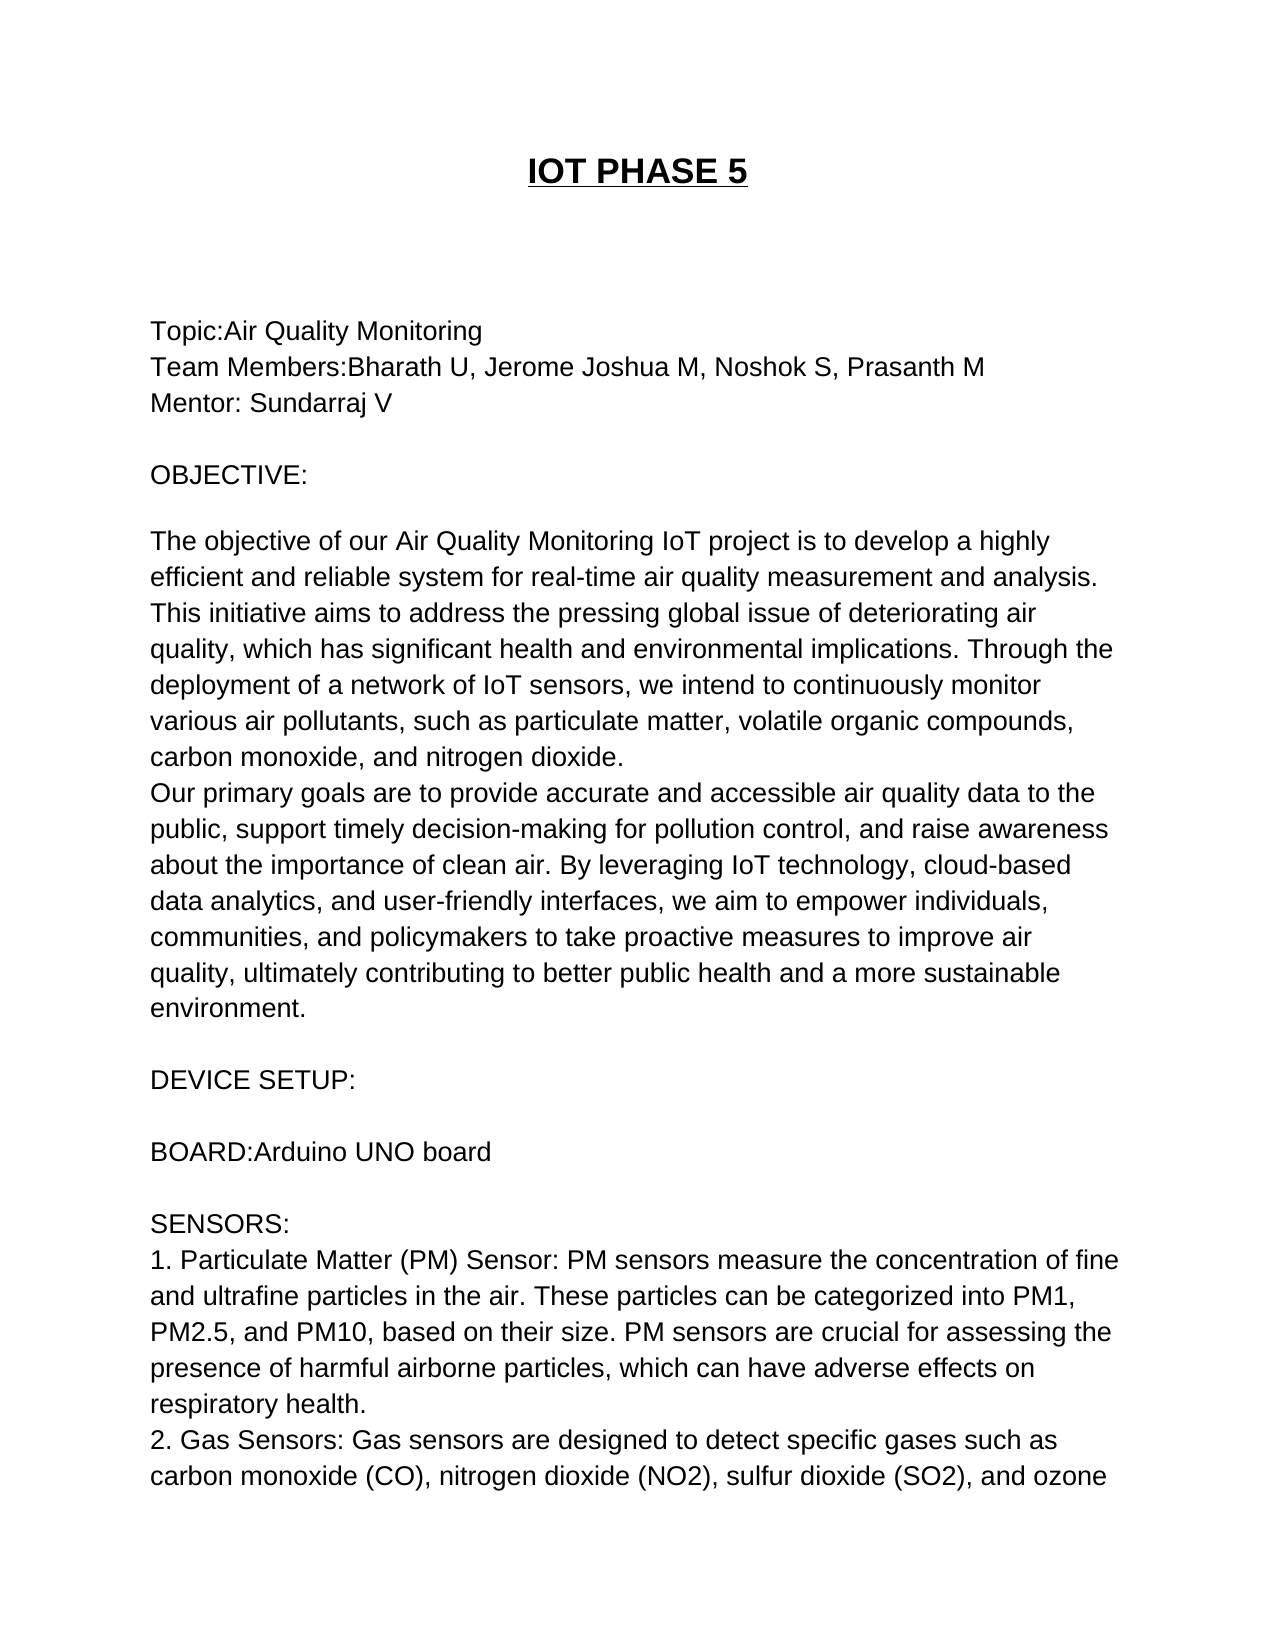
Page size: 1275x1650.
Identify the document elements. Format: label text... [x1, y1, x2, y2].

text 1. Particulate Matter (PM) Sensor: PM sensors measure the concentration of fine and ultrafine particles in the air. These particles can be categorized into PM1, PM2.5, and PM10, based on their size. PM sensors are crucial for assessing the presence of harmful airborne particles, which can have adverse effects on respiratory health. [150, 1244, 1125, 1419]
text Topic:Air Quality Monitoring [150, 315, 1125, 347]
text Team Members:Bharath U, Jerome Joshua M, Noshok S, Prasanth M [150, 351, 1125, 383]
text The objective of our Air Quality Monitoring IoT project is to develop a highly efficient and reliable system for real-time air quality measurement and analysis. [150, 525, 1125, 592]
text Our primary goals are to provide accurate and accessible air quality data to the public, support timely decision-making for pollution control, and raise awareness about the importance of clean air. By leveraging IoT technology, cloud-based data analytics, and user-friendly interfaces, we aim to empower individuals, communities, and policymakers to take proactive measures to improve air quality, ultimately contributing to better public health and a more sustainable environment. [150, 777, 1125, 1024]
text IOT PHASE 5 [150, 150, 1125, 191]
text This initiative aims to address the pressing global issue of deteriorating air quality, which has significant health and environmental implications. Through the deployment of a network of IoT sensors, we intend to continuously monitor various air pollutants, such as particulate matter, volatile organic compounds, carbon monoxide, and nitrogen dioxide. [150, 597, 1125, 772]
text OBJECTIVE: [150, 459, 1125, 490]
text BOARD:Arduino UNO board [150, 1136, 1125, 1167]
text Mentor: Sundarraj V [150, 387, 1125, 418]
text DEVICE SETUP: [150, 1064, 1125, 1096]
text SENSORS: [150, 1208, 1125, 1239]
